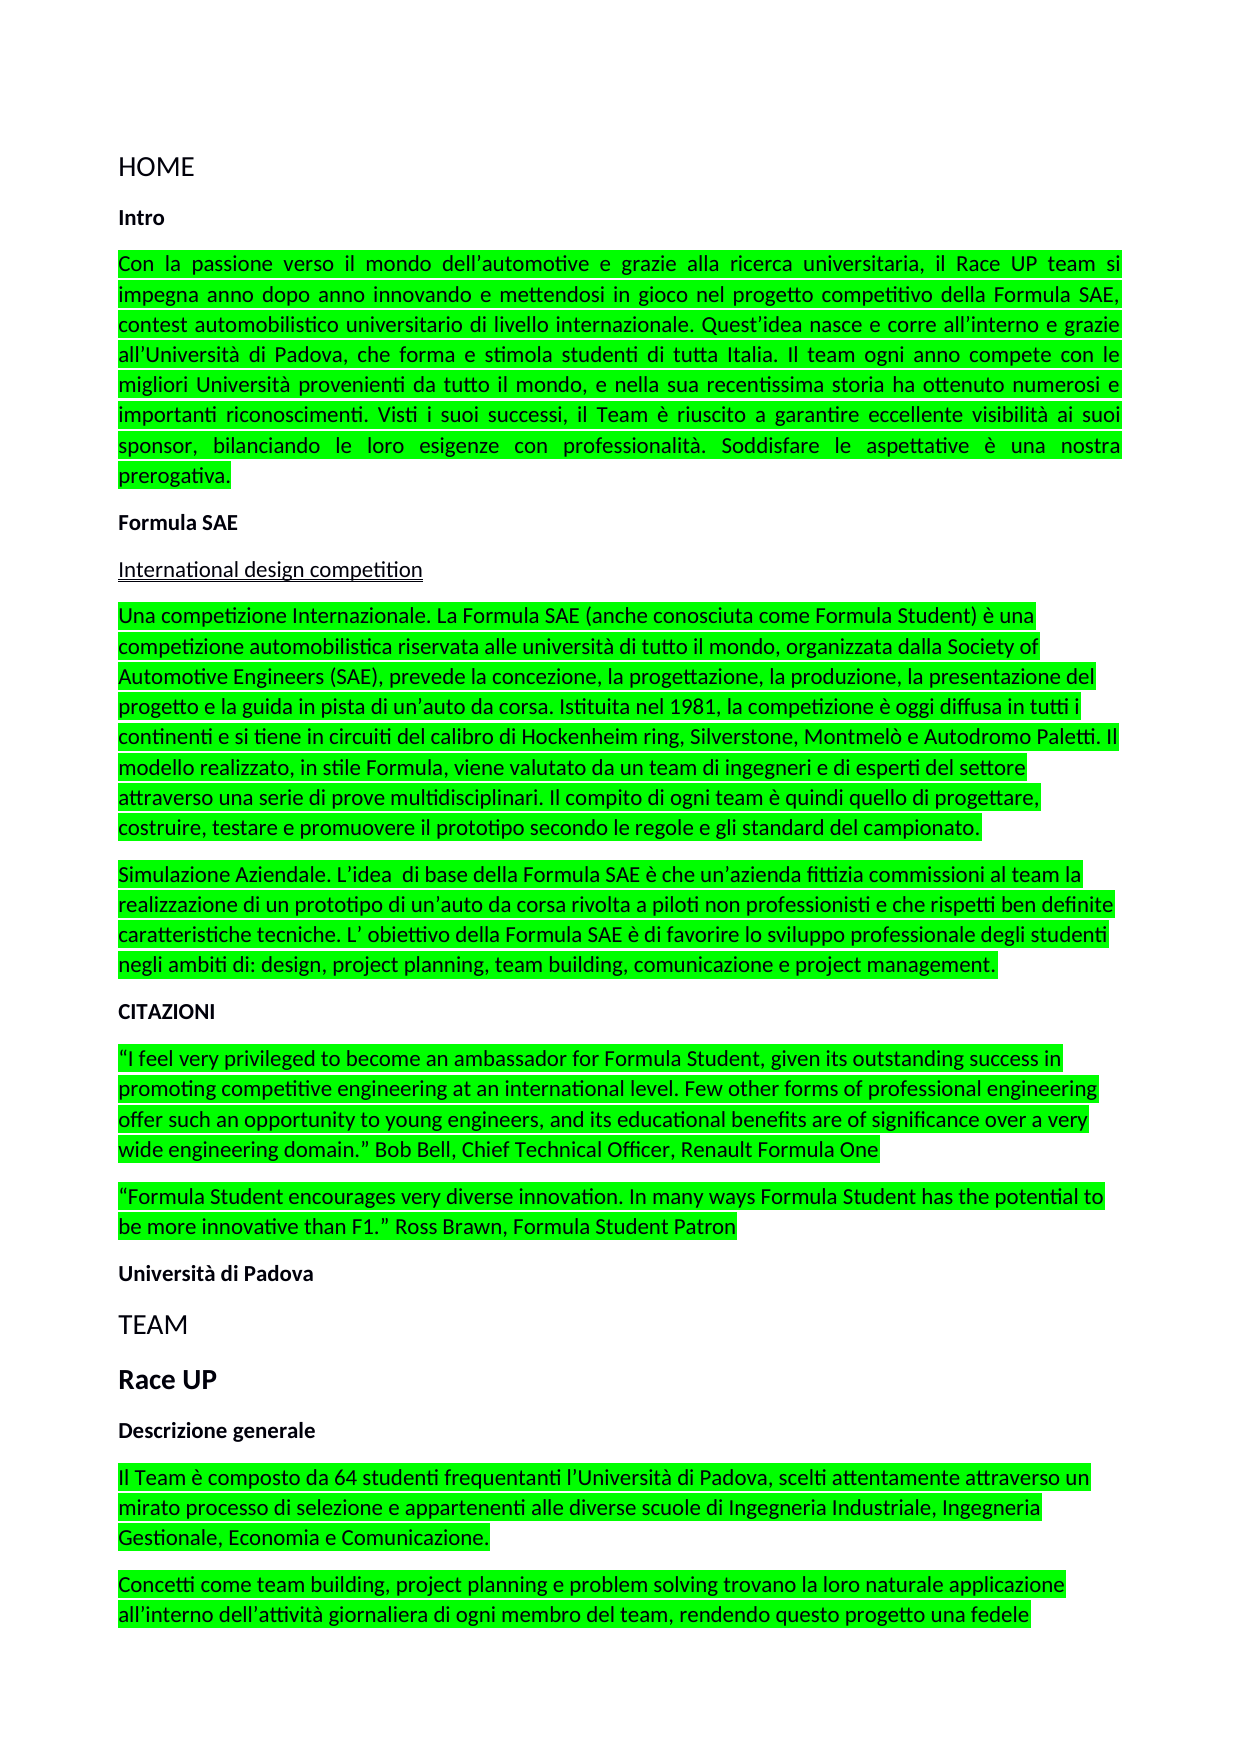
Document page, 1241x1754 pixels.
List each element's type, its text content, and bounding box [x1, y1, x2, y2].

text Il Team è composto da 64 studenti frequentanti l’Università di Padova, scelti attentamente attraverso un mirato processo di selezione e appartenenti alle diverse scuole di Ingegneria Industriale, Ingegneria Gestionale, Economia e Comunicazione. [118, 1463, 1122, 1551]
text CITAZIONI [118, 997, 1122, 1026]
text “Formula Student encourages very diverse innovation. In many ways Formula Student has the potential to be more innovative than F1.” Ross Brawn, Formula Student Patron [118, 1182, 1122, 1240]
text HOME [118, 148, 1122, 183]
text Università di Padova [118, 1259, 1122, 1287]
text TEAM [118, 1306, 1122, 1341]
text Una competizione Internazionale. La Formula SAE (anche conosciuta come Formula Student) è una competizione automobilistica riservata alle università di tutto il mondo, organizzata dalla Society of Automotive Engineers (SAE), prevede la concezione, la progettazione, la produzione, la presentazione del progetto e la guida in pista di un’auto da corsa. Istituita nel 1981, la competizione è oggi diffusa in tutti i continenti e si tiene in circuiti del calibro di Hockenheim ring, Silverstone, Montmelò e Autodromo Paletti. Il modello realizzato, in stile Formula, viene valutato da un team di ingegneri e di esperti del settore attraverso una serie di prove multidisciplinari. Il compito di ogni team è quindi quello di progettare, costruire, testare e promuovere il prototipo secondo le regole e gli standard del campionato. [118, 602, 1122, 841]
text “I feel very privileged to become an ambassador for Formula Student, given its outstanding success in promoting competitive engineering at an international level. Few other forms of professional engineering offer such an opportunity to young engineers, and its educational benefits are of significance over a very wide engineering domain.” Bob Bell, Chief Technical Officer, Renault Formula One [118, 1044, 1122, 1163]
text Formula SAE [118, 508, 1122, 536]
text Simulazione Aziendale. L’idea di base della Formula SAE è che un’azienda fittizia commissioni al team la realizzazione di un prototipo di un’auto da corsa rivolta a piloti non professionisti e che rispetti ben definite caratteristiche tecniche. L’ obiettivo della Formula SAE è di favorire lo sviluppo professionale degli studenti negli ambiti di: design, project planning, team building, comunicazione e project management. [118, 860, 1122, 979]
text Intro [118, 203, 1122, 231]
text Race UP [118, 1361, 1122, 1397]
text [118, 1570, 1122, 1628]
text Descrizione generale [118, 1416, 1122, 1444]
text International design competition [118, 555, 1122, 583]
